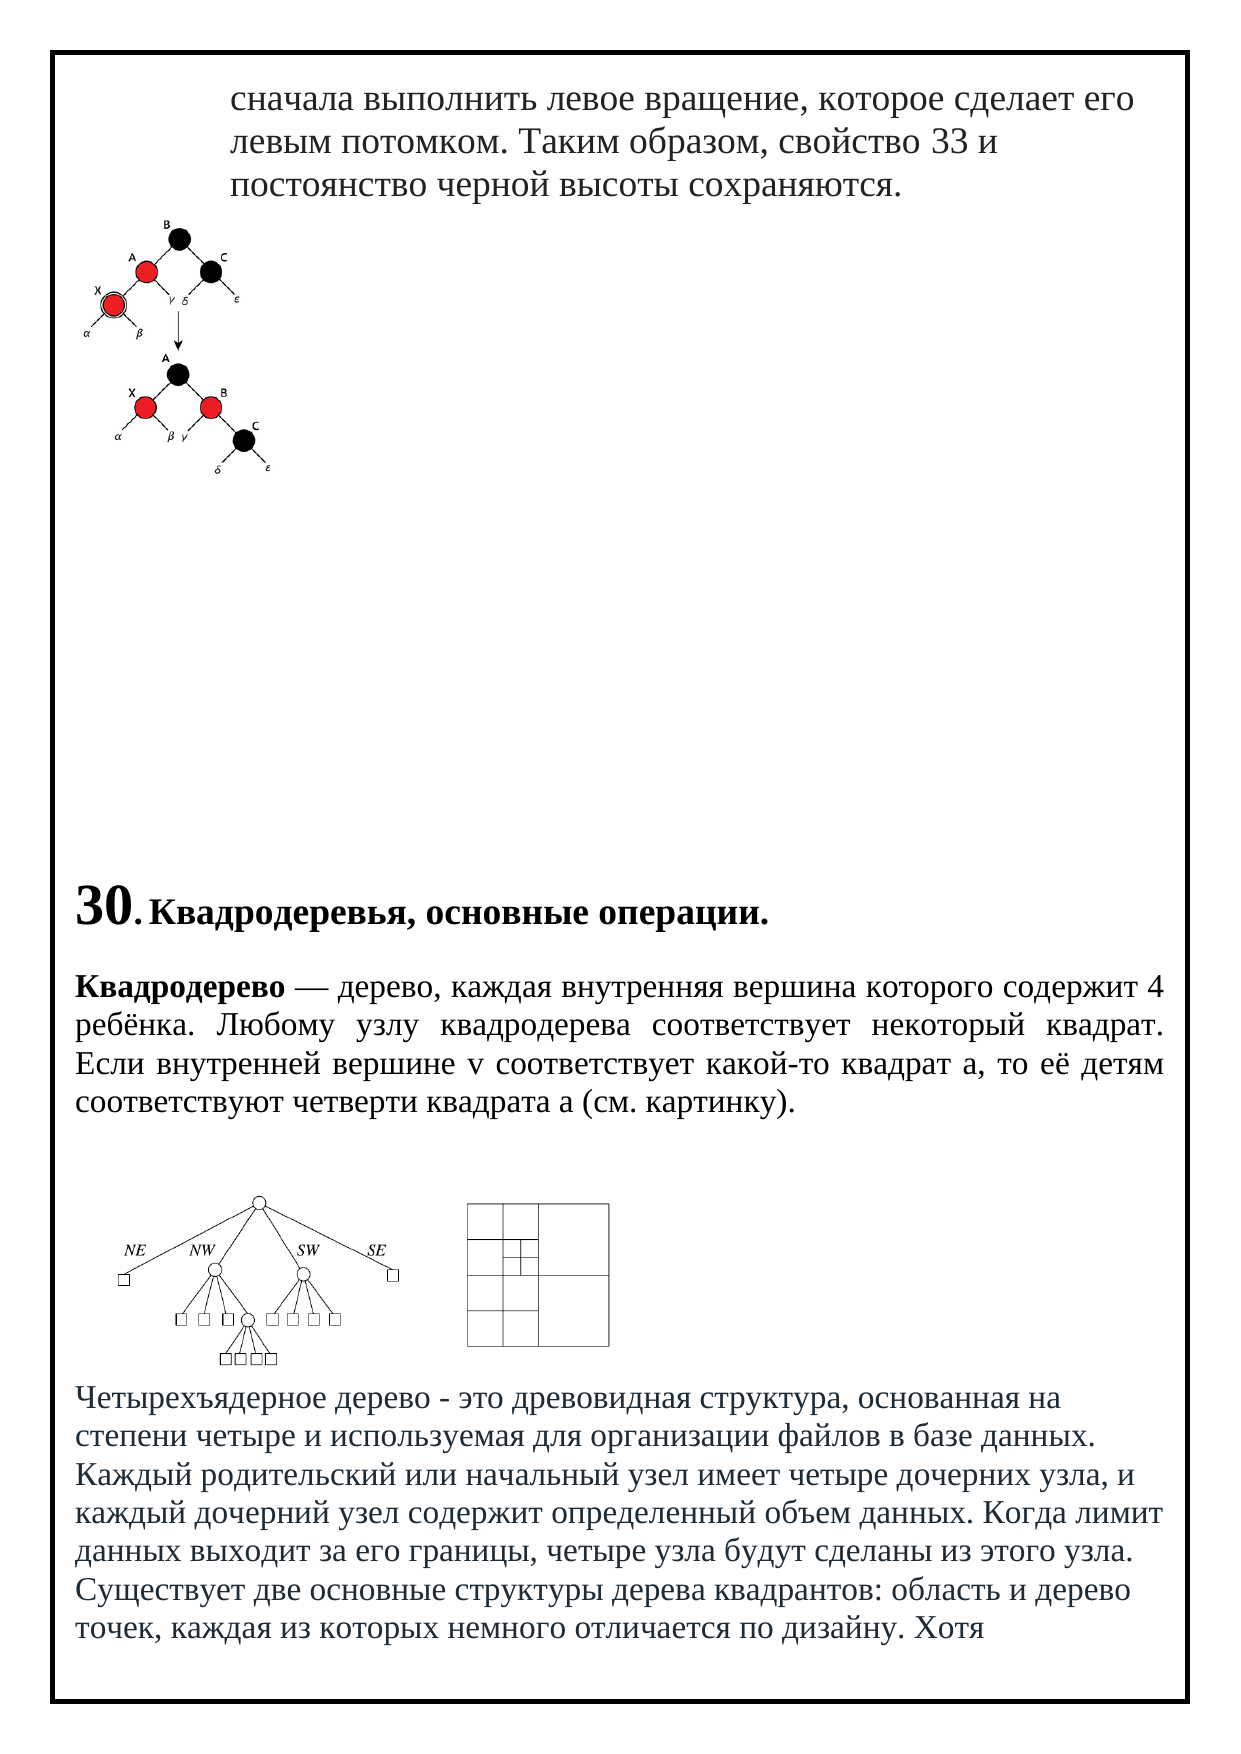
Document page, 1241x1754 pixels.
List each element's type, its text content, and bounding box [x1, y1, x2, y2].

picture [75, 216, 278, 480]
text 30. Квадродеревья, основные операции. [75, 870, 1165, 937]
text Квадродерево — дерево, каждая внутренняя вершина которого содержит 4 ребёнка. Любому узлу квадродерева соответствует некоторый квадрат. Если внутренней вершине v соответствует какой-то квадрат a, то её детям соответствуют четверти квадрата a (см. картинку). [75, 966, 1165, 1119]
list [192, 75, 1165, 204]
picture [75, 1187, 615, 1378]
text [75, 1377, 1165, 1646]
